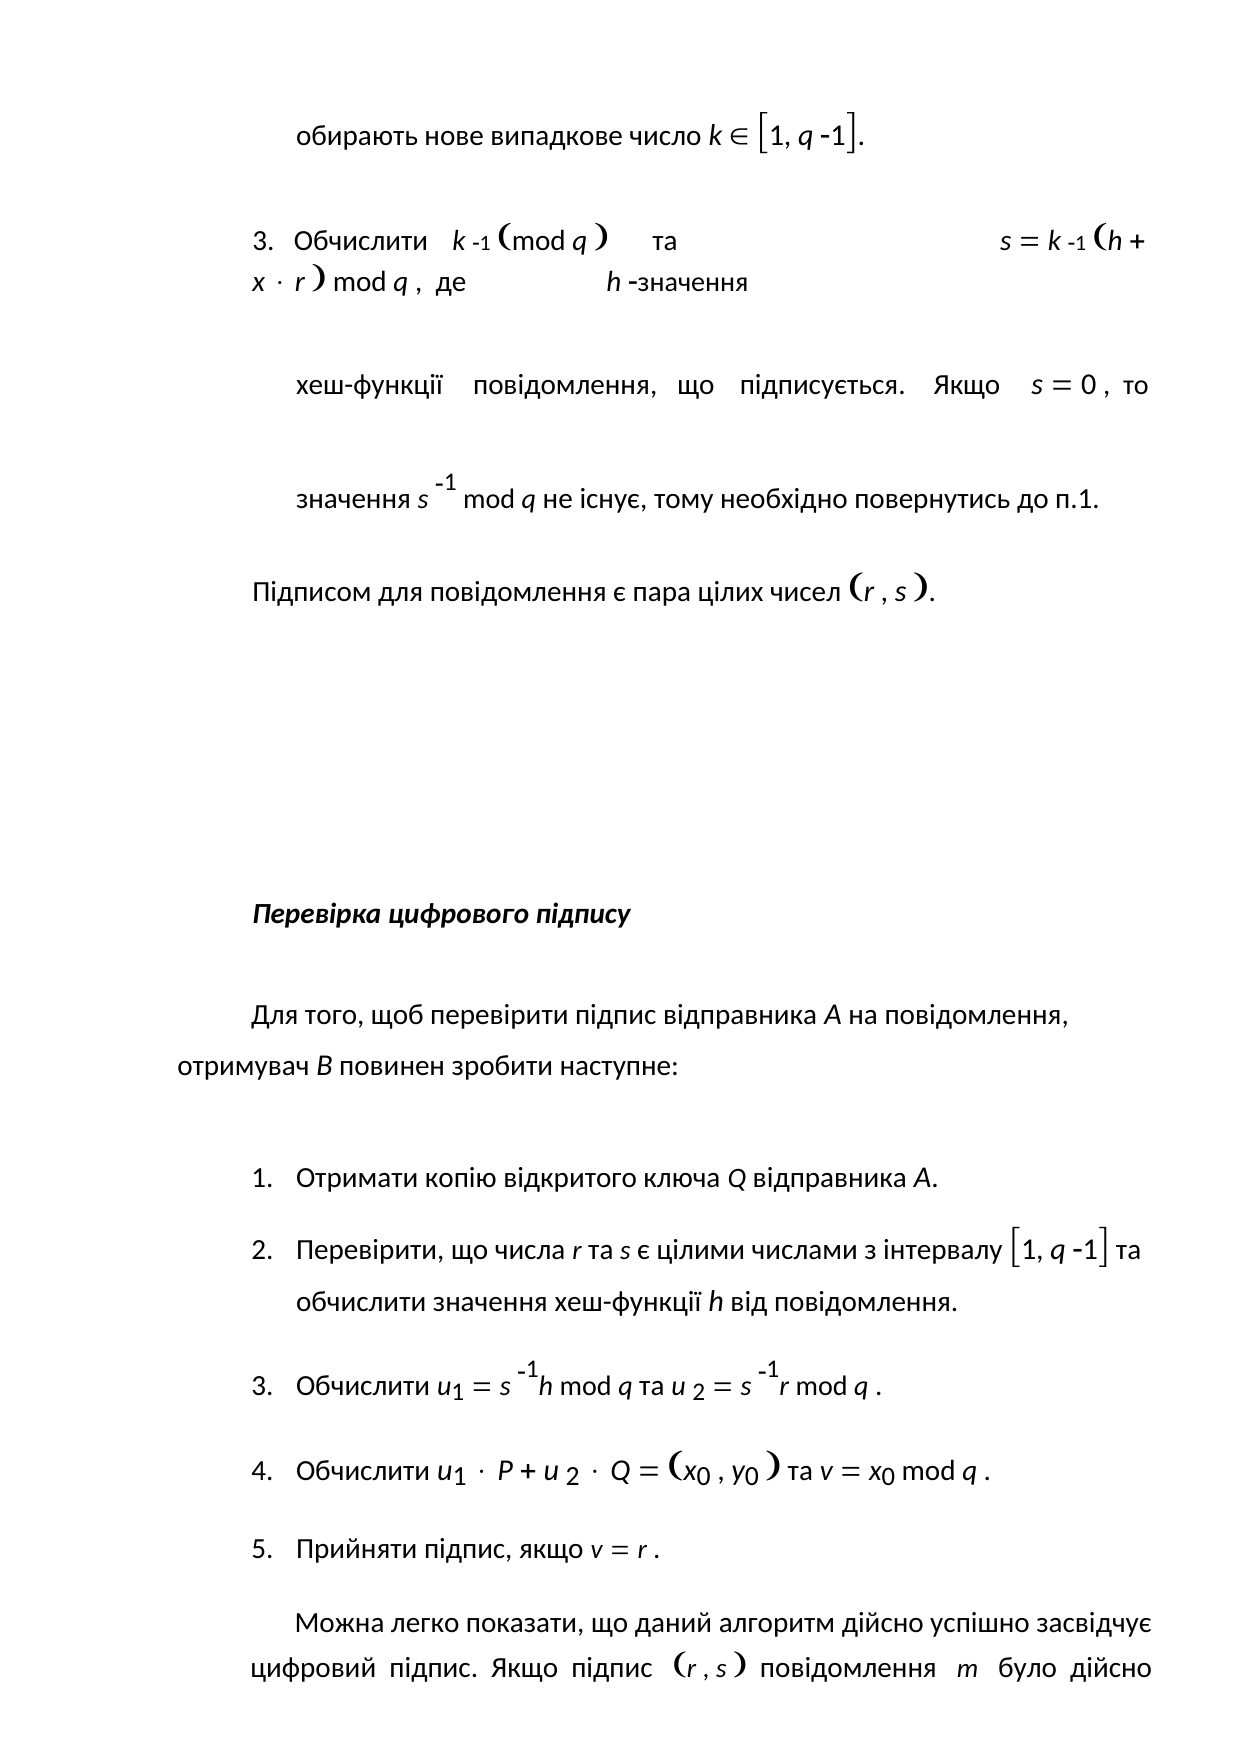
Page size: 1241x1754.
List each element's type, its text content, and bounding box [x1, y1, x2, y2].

text обирають нове випадкове число k  1, q 1. [296, 116, 1152, 154]
list Прийняти підпис, якщо v  r . [251, 1530, 1152, 1566]
text значення s 1 mod q не існує, тому необхідно повернутись до п.1. [296, 466, 1152, 519]
text 3. Обчислити k 1 mod q  та s  k 1 h  x  r  mod q , де h значення [252, 222, 1152, 300]
list Перевірити, що числа r та s є цілими числами з інтервалу 1, q 1 та обчислити значення хеш-функції h від повідомлення. [251, 1230, 1148, 1318]
text Перевірка цифрового підпису [252, 895, 1152, 931]
text Підписом для повідомлення є пара цілих чисел r , s . [252, 572, 1152, 610]
list Отримати копію відкритого ключа Q відправника A. [251, 1158, 1152, 1195]
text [177, 1604, 1152, 1685]
text Для того, щоб перевірити підпис відправника A на повідомлення, отримувач B повинен зробити наступне: [177, 995, 1152, 1083]
list Обчислити u1  P  u 2  Q  x0 , y0  та v  x0 mod q . [251, 1440, 1152, 1490]
text хеш-функції повідомлення, що підписується. Якщо s  0 , то [296, 365, 1152, 402]
list Обчислити u1  s 1h mod q та u 2  s 1r mod q . [251, 1353, 1152, 1407]
